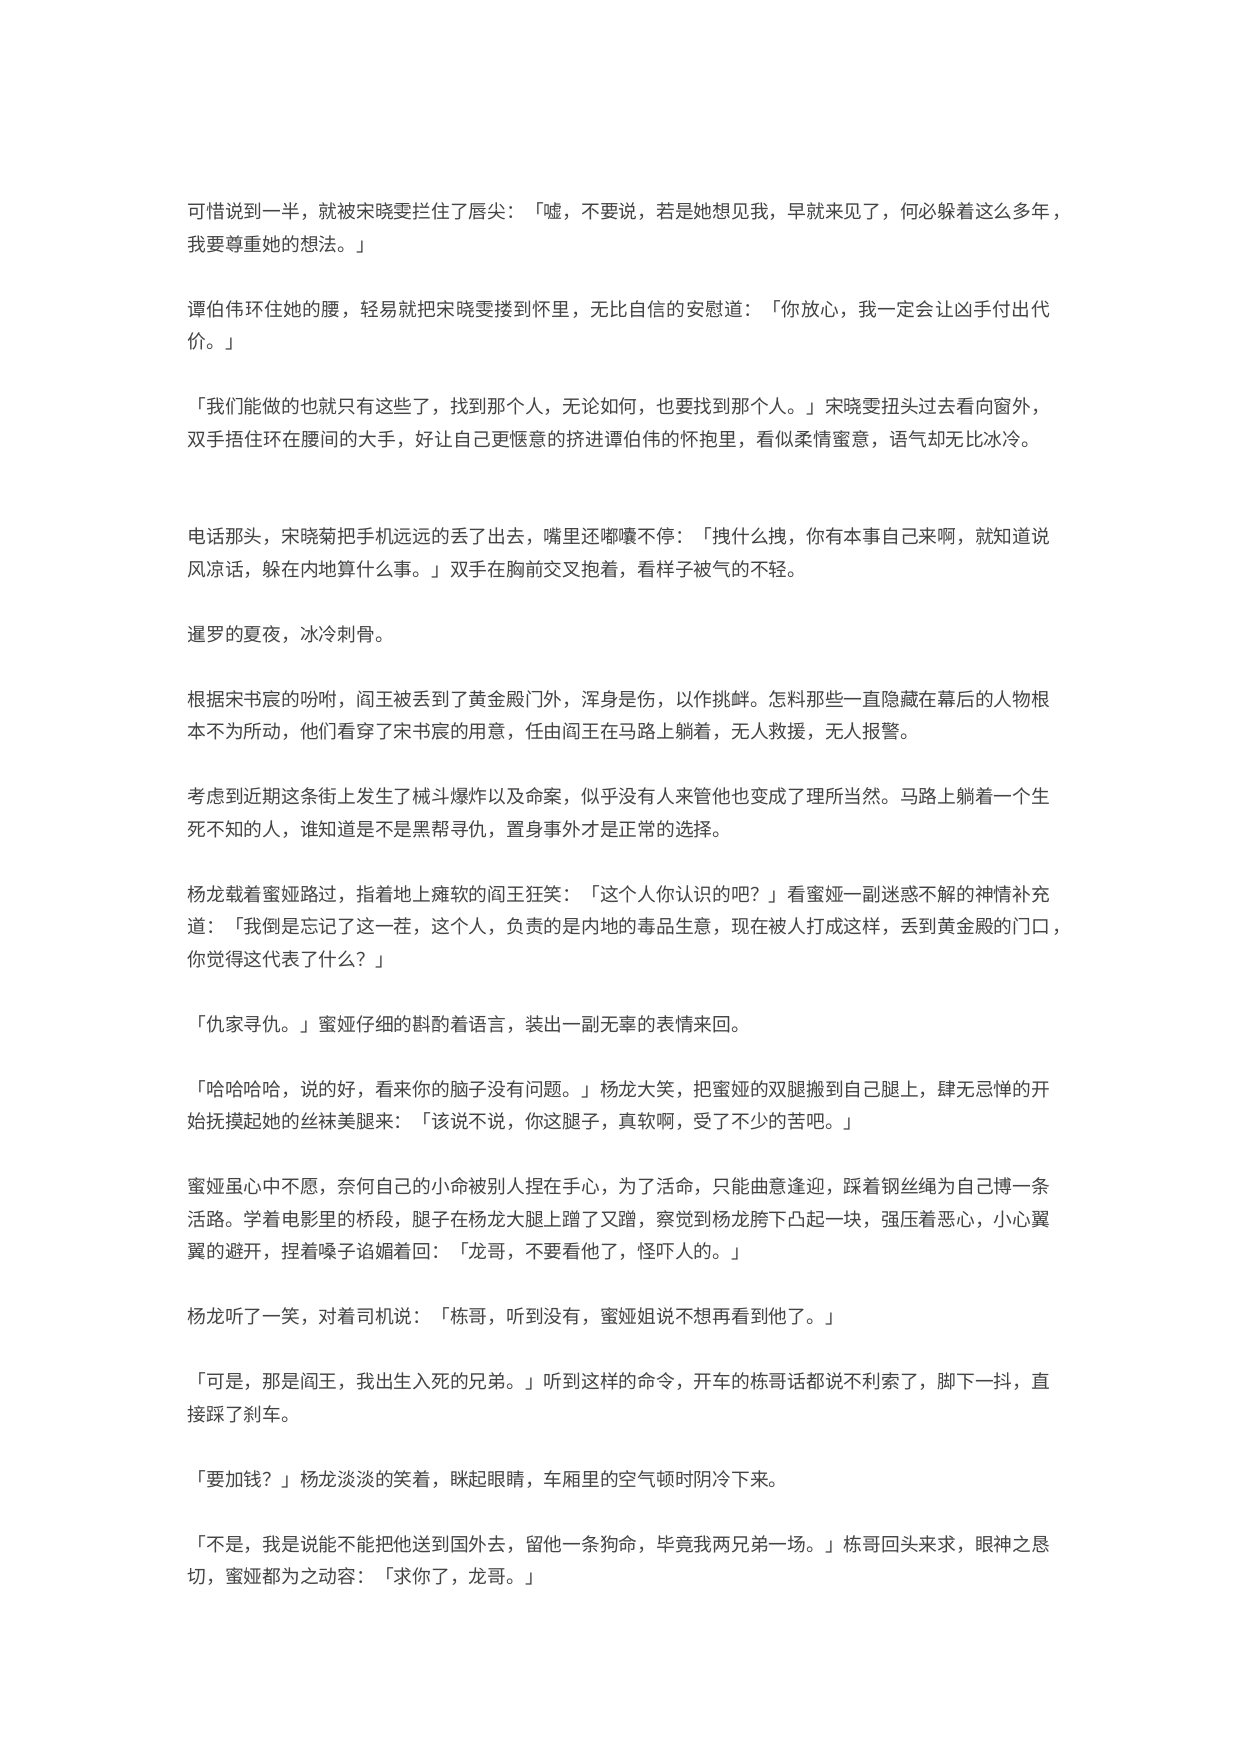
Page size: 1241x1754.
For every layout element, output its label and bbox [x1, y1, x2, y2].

text [187, 162, 1053, 1592]
